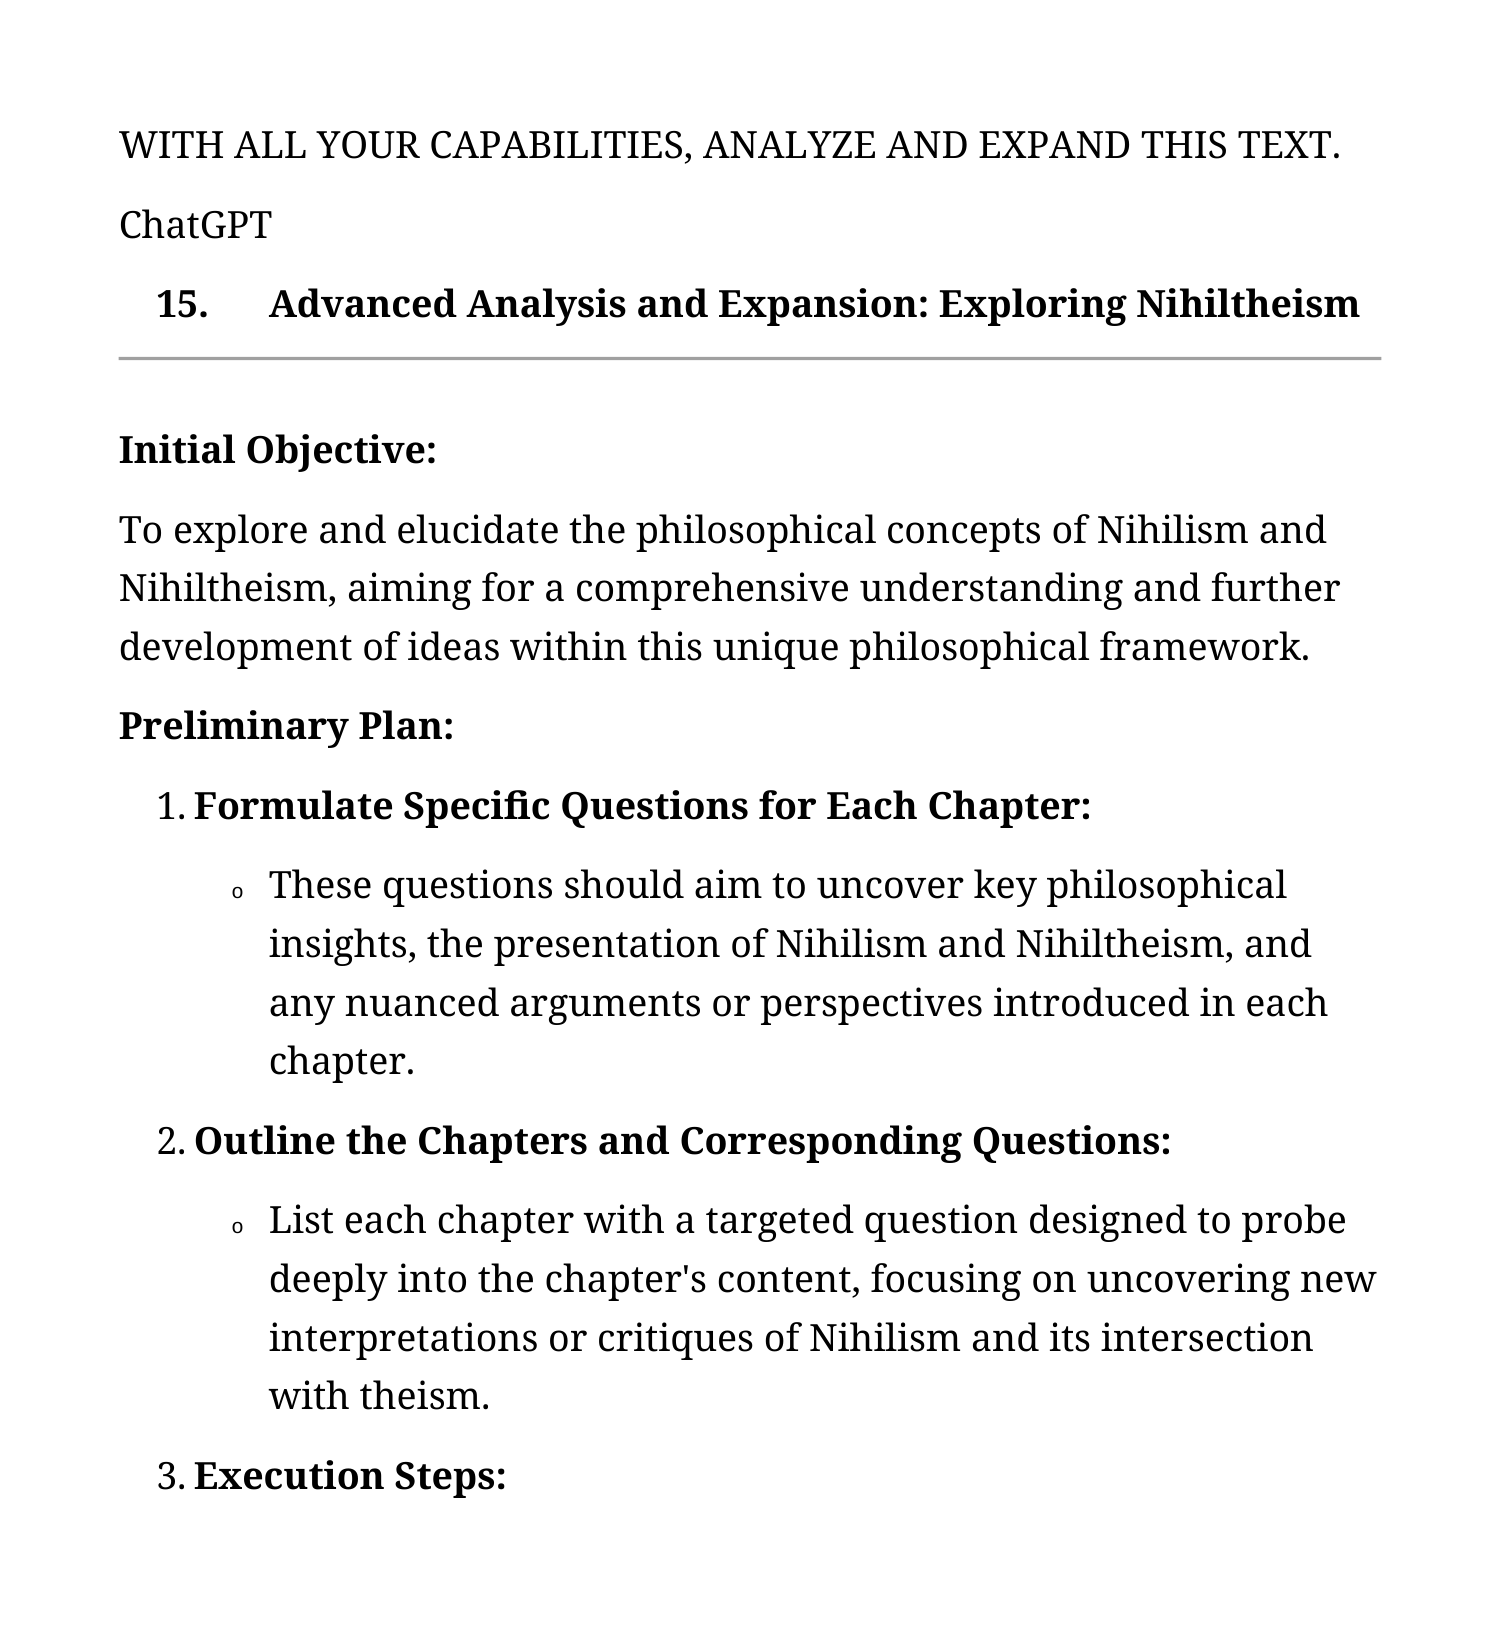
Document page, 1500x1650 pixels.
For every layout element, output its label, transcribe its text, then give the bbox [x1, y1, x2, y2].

list List each chapter with a targeted question designed to probe deeply into the chapter's content, focusing on uncovering new interpretations or critiques of Nihilism and its intersection with theism. [231, 1193, 1381, 1421]
text To explore and elucidate the philosophical concepts of Nihilism and Nihiltheism, aiming for a comprehensive understanding and further development of ideas within this unique philosophical framework. [118, 503, 1381, 671]
list These questions should aim to uncover key philosophical insights, the presentation of Nihilism and Nihiltheism, and any nuanced arguments or perspectives introduced in each chapter. [231, 859, 1381, 1086]
text Preliminary Plan: [118, 700, 1381, 751]
text Initial Objective: [118, 423, 1381, 474]
list Formulate Specific Questions for Each Chapter: [156, 779, 1381, 830]
list Advanced Analysis and Expansion: Exploring Nihiltheism [156, 277, 1381, 328]
list Outline the Chapters and Corresponding Questions: [156, 1114, 1381, 1165]
text WITH ALL YOUR CAPABILITIES, ANALYZE AND EXPAND THIS TEXT. [118, 118, 1381, 169]
text ChatGPT [118, 198, 1381, 249]
list Execution Steps: [156, 1449, 1381, 1500]
